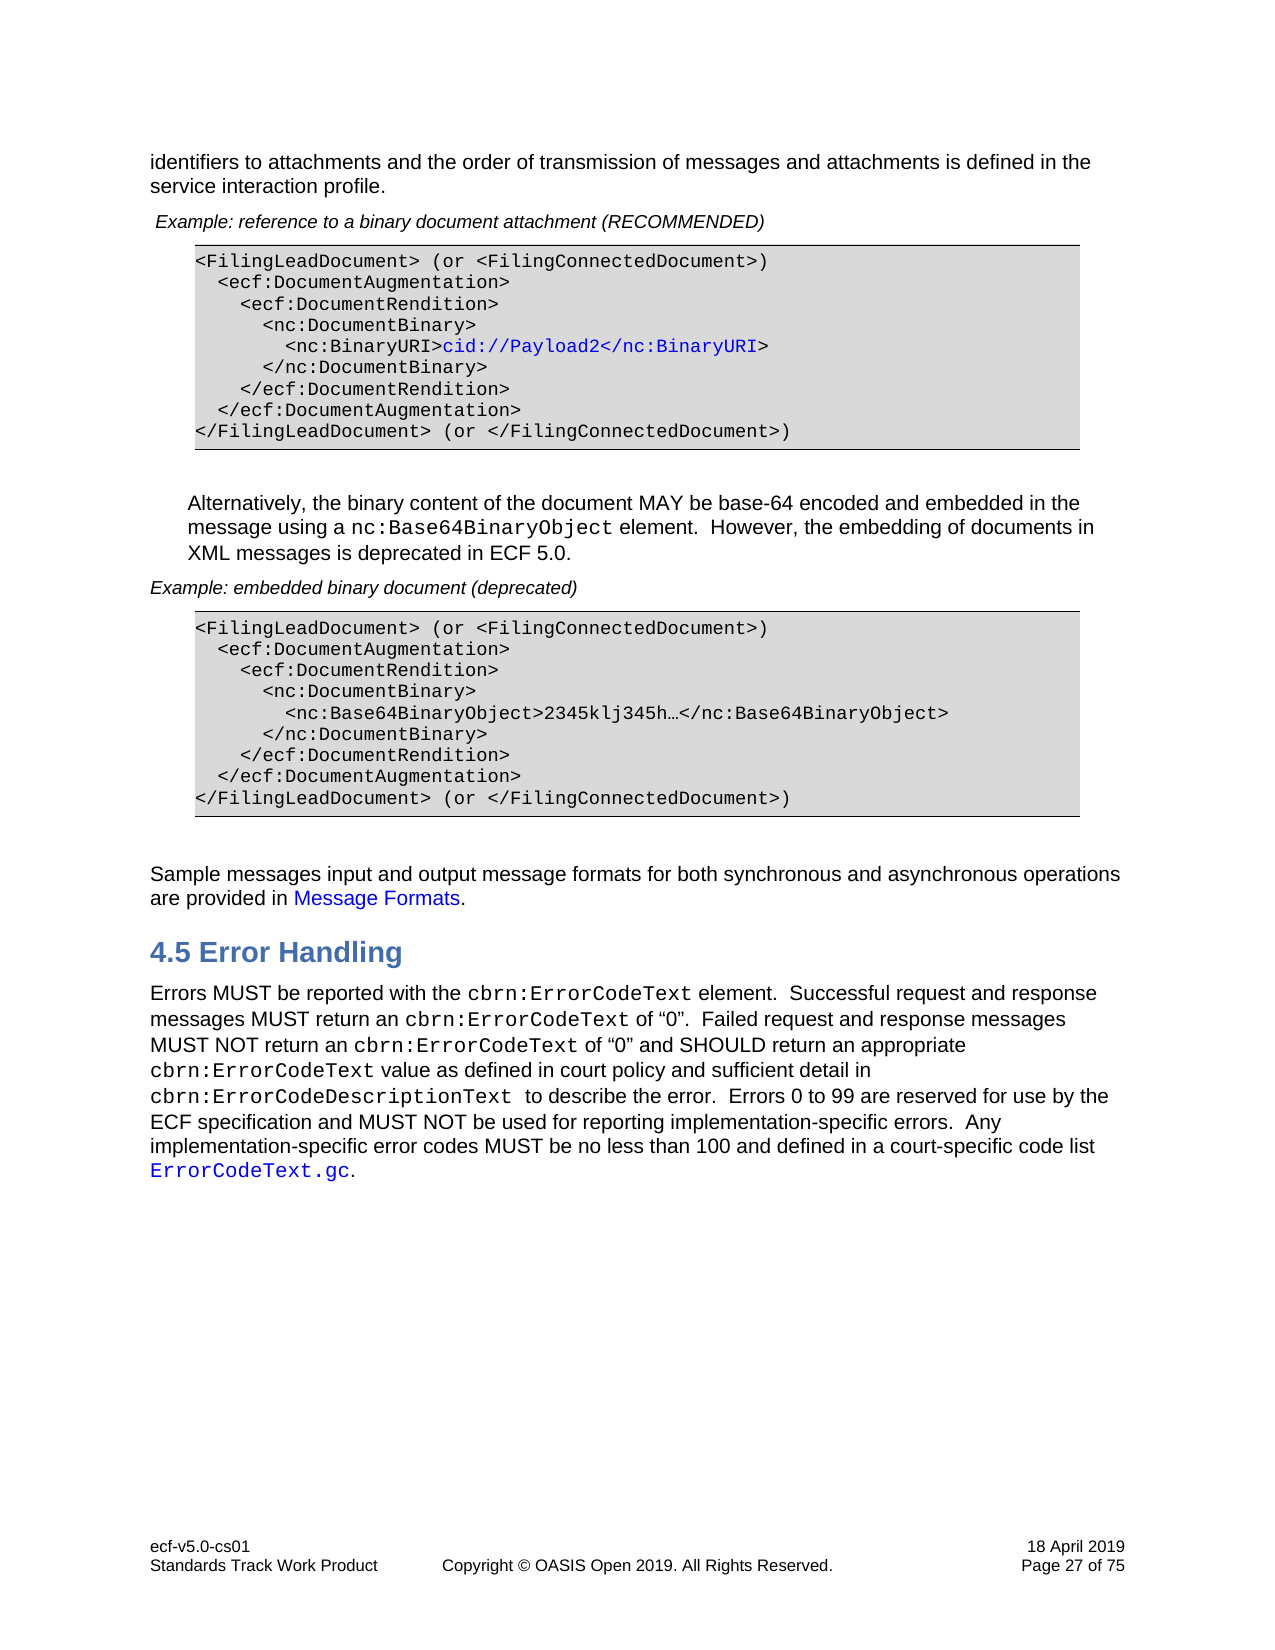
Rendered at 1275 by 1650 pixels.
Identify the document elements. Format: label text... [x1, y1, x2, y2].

text </ecf:DocumentRendition> [195, 372, 1080, 393]
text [150, 150, 1125, 198]
text <FilingLeadDocument> (or <FilingConnectedDocument>) [195, 246, 1080, 266]
text </nc:DocumentBinary> [195, 717, 1080, 739]
text </ecf:DocumentAugmentation> [195, 393, 1080, 414]
text <ecf:DocumentAugmentation> [195, 266, 1080, 287]
text <nc:Base64BinaryObject>2345klj345h…</nc:Base64BinaryObject> [195, 696, 1080, 717]
text Errors MUST be reported with the cbrn:ErrorCodeText element. Successful request and response messages MUST return an cbrn:ErrorCodeText of “0”. Failed request and response messages MUST NOT return an cbrn:ErrorCodeText of “0” and SHOULD return an appropriate cbrn:ErrorCodeText value as defined in court policy and sufficient detail in cbrn:ErrorCodeDescriptionText to describe the error. Errors 0 to 99 are reserved for use by the ECF specification and MUST NOT be used for reporting implementation-specific errors. Any implementation-specific error codes MUST be no less than 100 and defined in a court-specific code list ErrorCodeText.gc. [150, 981, 1125, 1184]
text Example: reference to a binary document attachment (RECOMMENDED) [150, 210, 1125, 232]
text Sample messages input and output message formats for both synchronous and asynchronous operations are provided in Message Formats. [150, 862, 1125, 910]
text </nc:DocumentBinary> [195, 351, 1080, 372]
text </ecf:DocumentAugmentation> [195, 760, 1080, 781]
subtitle Error Handling [150, 935, 1125, 968]
text <nc:BinaryURI>cid://Payload2</nc:BinaryURI> [195, 329, 1080, 351]
text <ecf:DocumentRendition> [195, 287, 1080, 308]
text <FilingLeadDocument> (or <FilingConnectedDocument>) [195, 612, 1080, 632]
text <nc:DocumentBinary> [195, 308, 1080, 329]
text <nc:DocumentBinary> [195, 675, 1080, 696]
text </ecf:DocumentRendition> [195, 739, 1080, 760]
text <ecf:DocumentRendition> [195, 654, 1080, 675]
list Alternatively, the binary content of the document MAY be base-64 encoded and embedded in the message using a nc:Base64BinaryObject element. However, the embedding of documents in XML messages is deprecated in ECF 5.0. [187, 491, 1125, 565]
text </FilingLeadDocument> (or </FilingConnectedDocument>) [195, 414, 1080, 449]
text Example: embedded binary document (deprecated) [150, 577, 1125, 599]
text <ecf:DocumentAugmentation> [195, 632, 1080, 654]
text </FilingLeadDocument> (or </FilingConnectedDocument>) [195, 781, 1080, 816]
